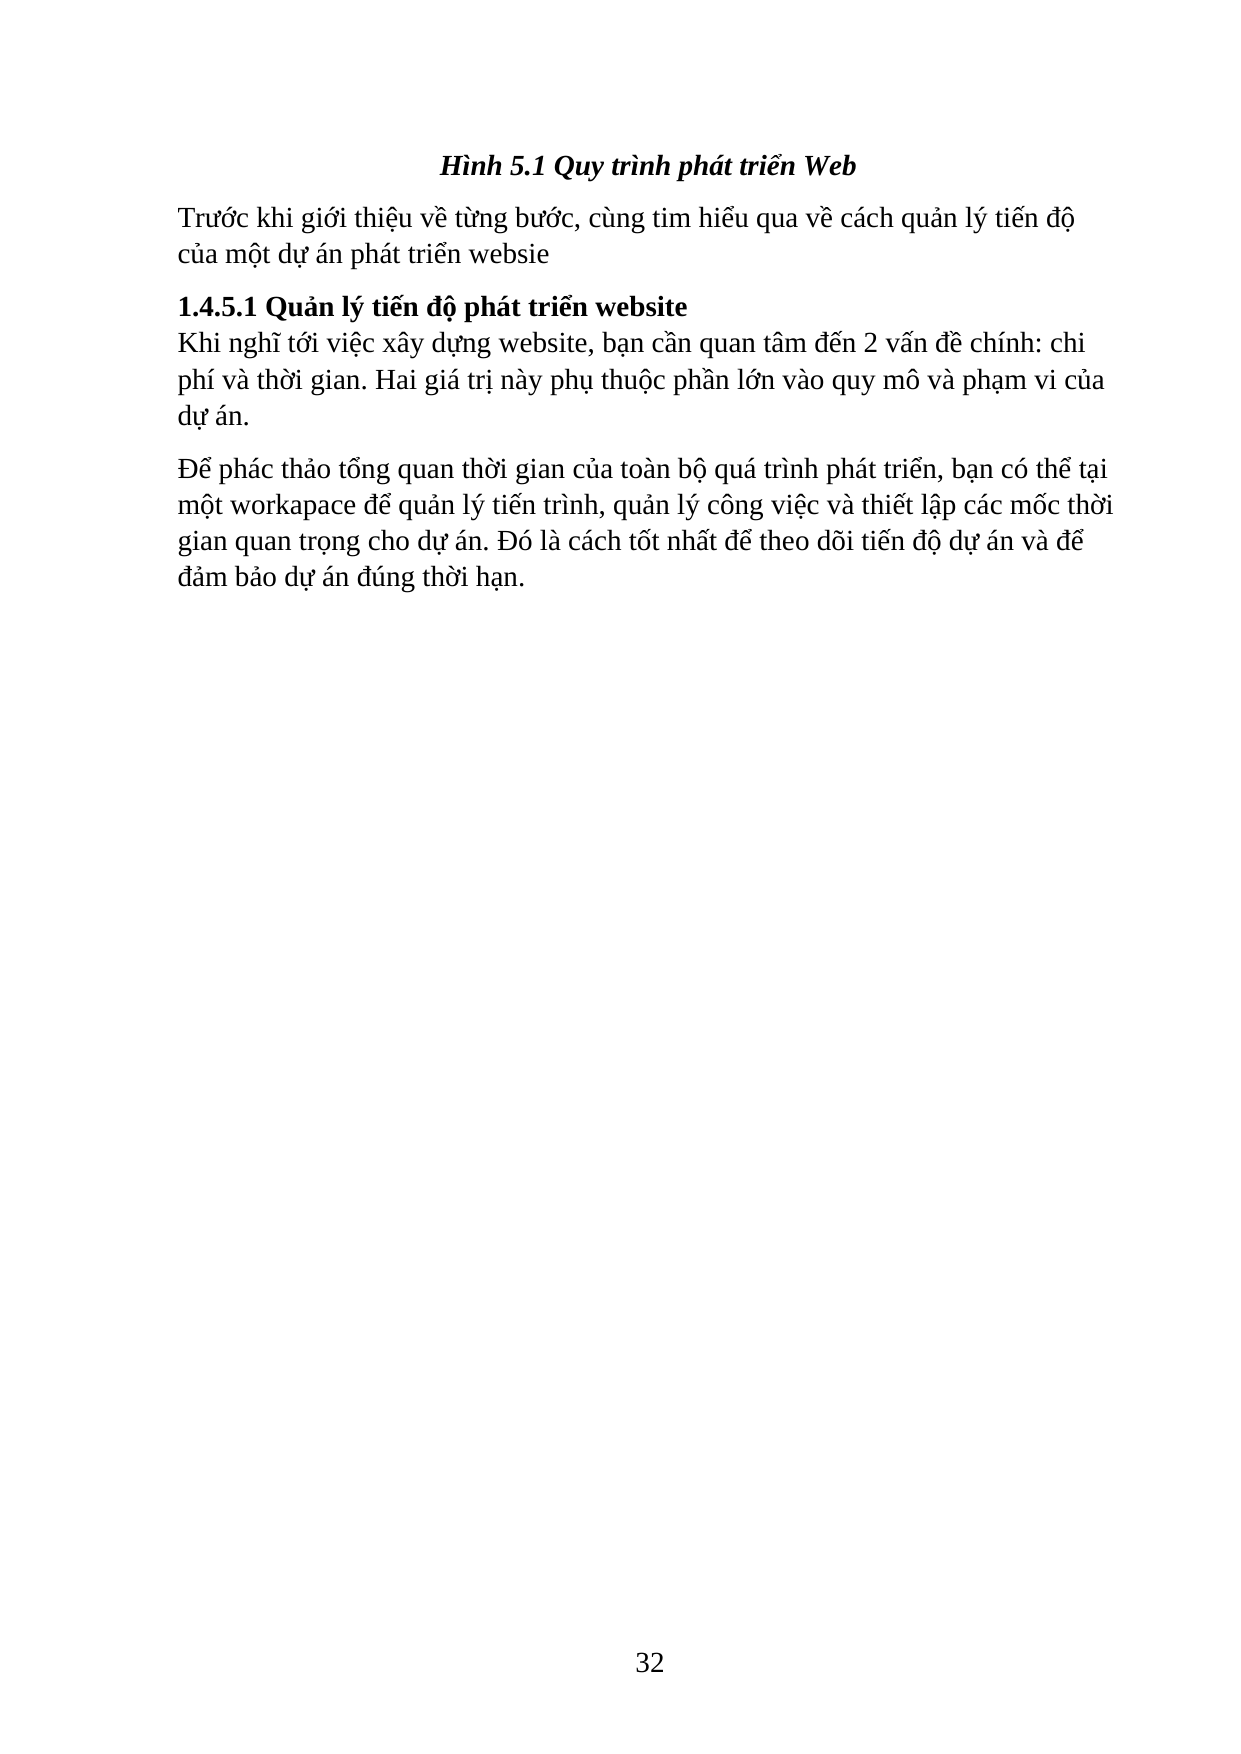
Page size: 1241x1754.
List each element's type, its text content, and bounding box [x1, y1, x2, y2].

text Hình 5.1 Quy trình phát triển Web [177, 148, 1122, 181]
text Khi nghĩ tới việc xây dựng website, bạn cần quan tâm đến 2 vấn đề chính: chi phí và thời gian. Hai giá trị này phụ thuộc phần lớn vào quy mô và phạm vi của dự án. [177, 326, 1122, 431]
text Để phác thảo tổng quan thời gian của toàn bộ quá trình phát triển, bạn có thể tại một workapace để quản lý tiến trình, quản lý công việc và thiết lập các mốc thời gian quan trọng cho dự án. Đó là cách tốt nhất để theo dõi tiến độ dự án và để đảm bảo dự án đúng thời hạn. [177, 451, 1122, 593]
subtitle 1.4.5.1 Quản lý tiến độ phát triển website [177, 289, 1122, 323]
text Trước khi giới thiệu về từng bước, cùng tim hiểu qua về cách quản lý tiến độ của một dự án phát triển websie [177, 201, 1122, 270]
